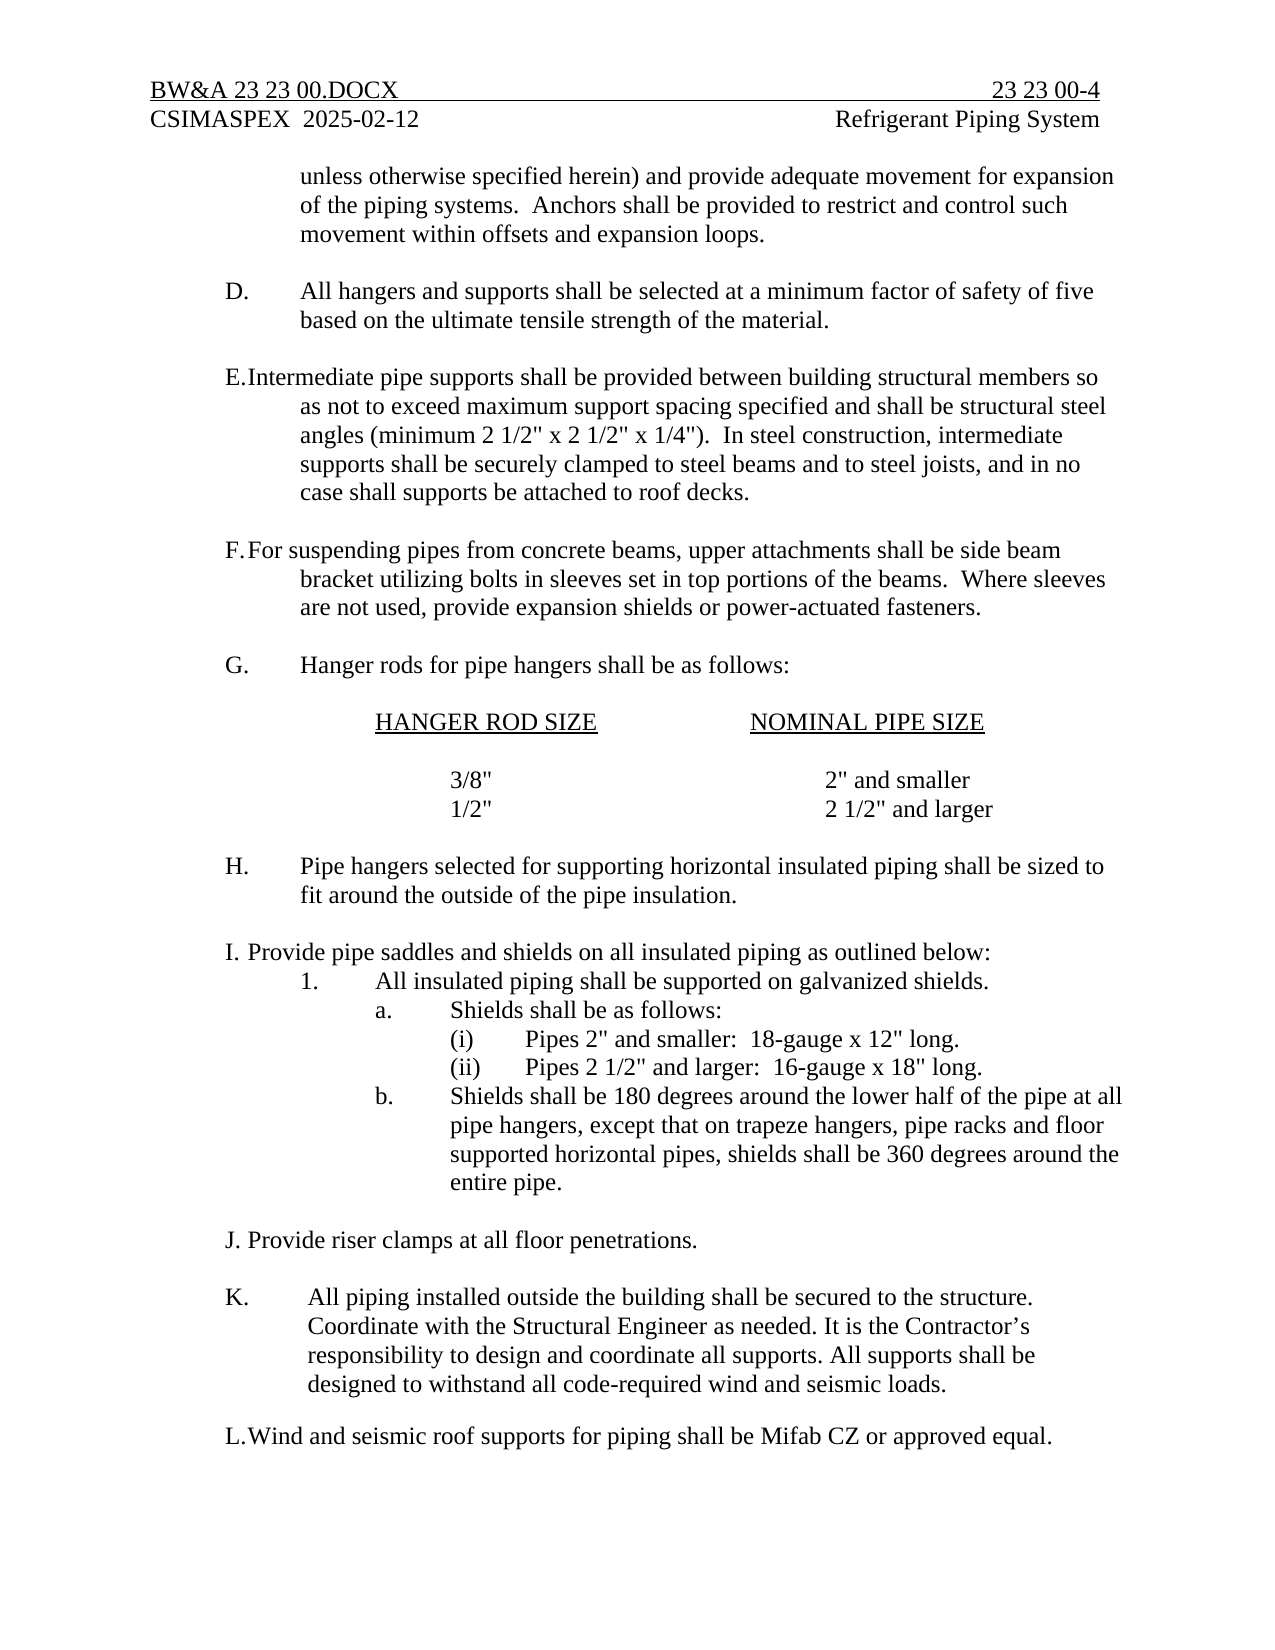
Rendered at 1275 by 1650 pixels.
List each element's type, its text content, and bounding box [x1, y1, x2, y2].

list All piping installed outside the building shall be secured to the structure. Coordinate with the Structural Engineer as needed. It is the Contractor’s responsibility to design and coordinate all supports. All supports shall be designed to withstand all code-required wind and seismic loads. [225, 1282, 1125, 1397]
list Hanger rods for pipe hangers shall be as follows: [225, 650, 1125, 679]
list All insulated piping shall be supported on galvanized shields. [300, 966, 1125, 995]
list Wind and seismic roof supports for piping shall be Mifab CZ or approved equal. [225, 1421, 1125, 1450]
list Provide riser clamps at all floor penetrations. [225, 1225, 1125, 1254]
list Intermediate pipe supports shall be provided between building structural members so as not to exceed maximum support spacing specified and shall be structural steel angles (minimum 2 1/2" x 2 1/2" x 1/4"). In steel construction, intermediate supports shall be securely clamped to steel beams and to steel joists, and in no case shall supports be attached to roof decks. [225, 362, 1125, 506]
list Provide pipe saddles and shields on all insulated piping as outlined below: [225, 937, 1125, 966]
list All hangers and supports shall be selected at a minimum factor of safety of five based on the ultimate tensile strength of the material. [225, 276, 1125, 334]
list Shields shall be 180 degrees around the lower half of the pipe at all pipe hangers, except that on trapeze hangers, pipe racks and floor supported horizontal pipes, shields shall be 360 degrees around the entire pipe. [375, 1081, 1125, 1196]
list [225, 161, 1125, 247]
list For suspending pipes from concrete beams, upper attachments shall be side beam bracket utilizing bolts in sleeves set in top portions of the beams. Where sleeves are not used, provide expansion shields or power-actuated fasteners. [225, 535, 1125, 621]
list Shields shall be as follows: [375, 995, 1125, 1024]
text HANGER ROD SIZE NOMINAL PIPE SIZE [150, 707, 1125, 736]
text 1/2" 2 1/2" and larger [150, 794, 1125, 822]
list Pipes 2 1/2" and larger: 16-gauge x 18" long. [450, 1052, 1125, 1081]
list Pipes 2" and smaller: 18-gauge x 12" long. [450, 1024, 1125, 1052]
text 3/8" 2" and smaller [150, 765, 1125, 794]
list Pipe hangers selected for supporting horizontal insulated piping shall be sized to fit around the outside of the pipe insulation. [225, 851, 1125, 909]
